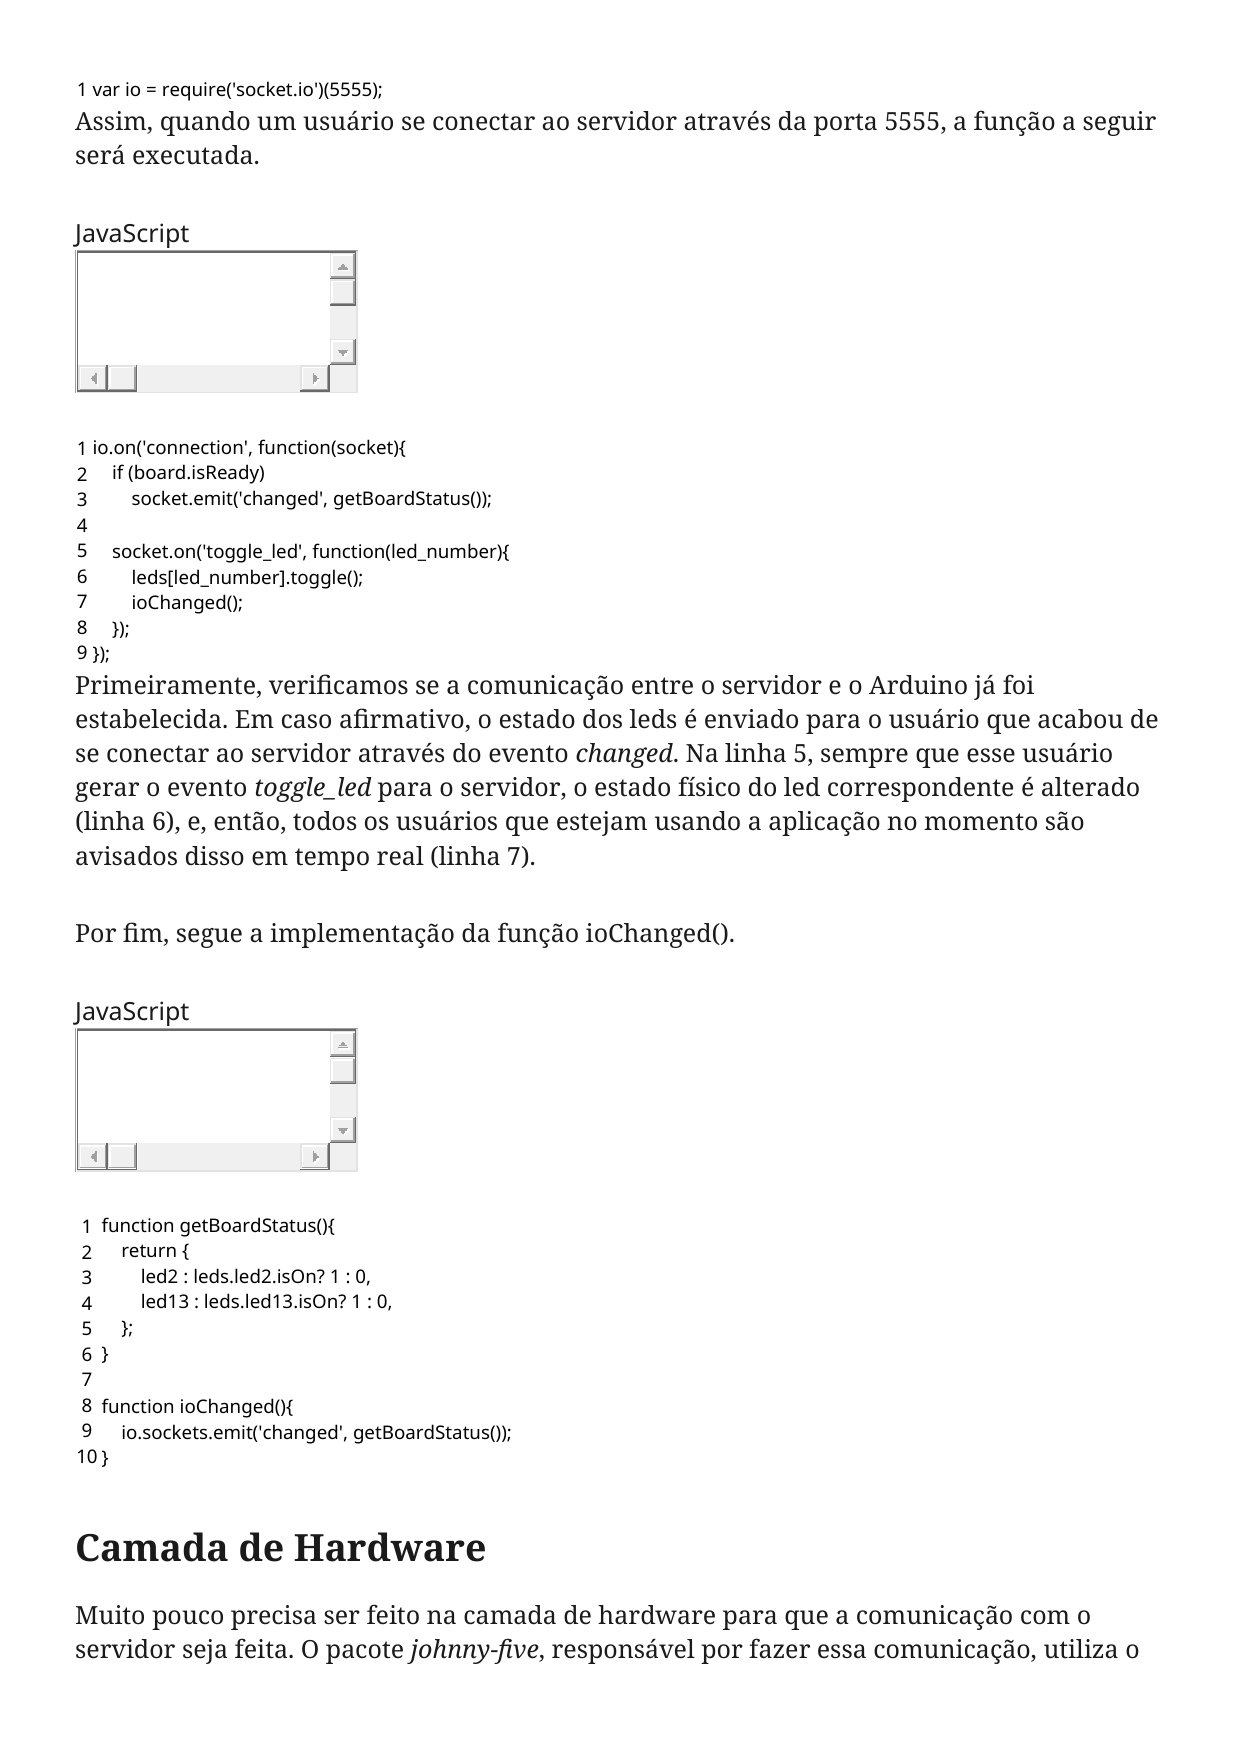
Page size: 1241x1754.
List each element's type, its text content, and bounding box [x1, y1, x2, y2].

text JavaScript [75, 994, 1165, 1028]
text JavaScript [75, 216, 1165, 249]
text Por fim, segue a implementação da função ioChanged(). [75, 916, 1165, 950]
text Camada de Hardware [75, 1522, 1165, 1573]
table_header function getBoardStatus(){ return { led2 : leds.led2.isOn? 1 : 0, led13 : leds.led13.isOn? 1 : 0, }; } function ioChanged(){ io.sockets.emit('changed', getBoardStatus()); } [100, 1211, 772, 1472]
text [75, 1598, 1165, 1666]
table_header 1 2 3 4 5 6 7 8 9 10 [74, 1211, 100, 1472]
table_header 1 2 3 4 5 6 7 8 9 [74, 433, 91, 668]
text Assim, quando um usuário se conectar ao servidor através da porta 5555, a função a seguir será executada. [75, 104, 1165, 172]
table_header 1 [74, 75, 91, 104]
table_header io.on('connection', function(socket){ if (board.isReady) socket.emit('changed', getBoardStatus()); socket.on('toggle_led', function(led_number){ leds[led_number].toggle(); ioChanged(); }); }); [91, 433, 773, 668]
table_header var io = require('socket.io')(5555); [91, 75, 773, 104]
text Primeiramente, verificamos se a comunicação entre o servidor e o Arduino já foi estabelecida. Em caso afirmativo, o estado dos leds é enviado para o usuário que acabou de se conectar ao servidor através do evento changed. Na linha 5, sempre que esse usuário gerar o evento toggle_led para o servidor, o estado físico do led correspondente é alterado (linha 6), e, então, todos os usuários que estejam usando a aplicação no momento são avisados disso em tempo real (linha 7). [75, 668, 1165, 872]
